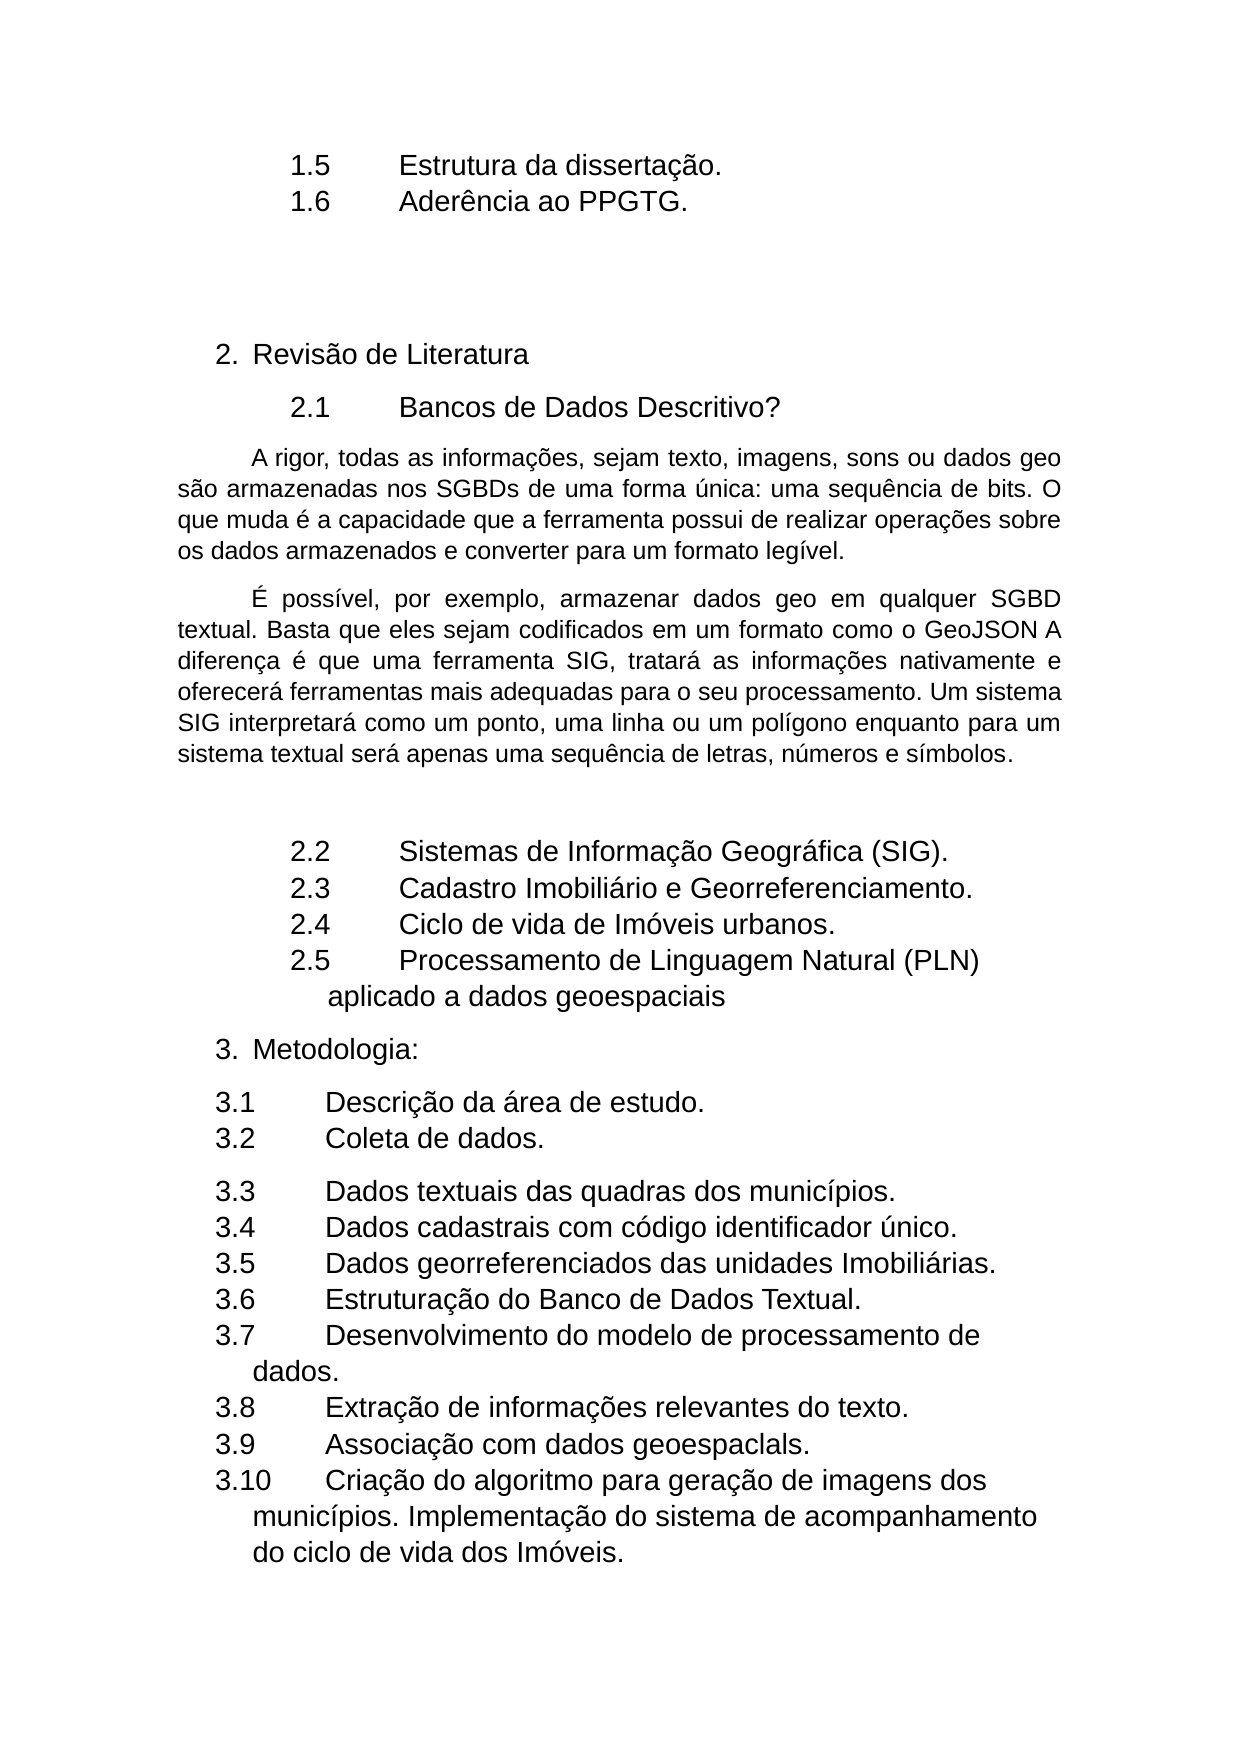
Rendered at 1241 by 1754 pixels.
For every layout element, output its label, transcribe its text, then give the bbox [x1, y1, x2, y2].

list Processamento de Linguagem Natural (PLN) aplicado a dados geoespaciais [290, 943, 1063, 1013]
text É possível, por exemplo, armazenar dados geo em qualquer SGBD textual. Basta que eles sejam codificados em um formato como o GeoJSON A diferença é que uma ferramenta SIG, tratará as informações nativamente e oferecerá ferramentas mais adequadas para o seu processamento. Um sistema SIG interpretará como um ponto, uma linha ou um polígono enquanto para um sistema textual será apenas uma sequência de letras, números e símbolos. [177, 584, 1063, 768]
list Ciclo de vida de Imóveis urbanos. [290, 907, 1063, 940]
list Criação do algoritmo para geração de imagens dos municípios. Implementação do sistema de acompanhamento do ciclo de vida dos Imóveis. [215, 1463, 1063, 1569]
list Dados textuais das quadras dos municípios. [215, 1174, 1063, 1207]
list Coleta de dados. [215, 1121, 1063, 1154]
list Descrição da área de estudo. [215, 1085, 1063, 1118]
text Aderência ao PPGTG. [290, 184, 1063, 217]
text Metodologia: [215, 1032, 1063, 1065]
list Cadastro Imobiliário e Georreferenciamento. [290, 871, 1063, 904]
list Desenvolvimento do modelo de processamento de dados. [215, 1318, 1063, 1388]
text Estrutura da dissertação. [290, 148, 1063, 181]
list Extração de informações relevantes do texto. [215, 1391, 1063, 1424]
list Associação com dados geoespaclals. [215, 1427, 1063, 1460]
list Bancos de Dados Descritivo? [290, 390, 1063, 424]
list Estruturação do Banco de Dados Textual. [215, 1282, 1063, 1316]
list Dados cadastrais com código identificador único. [215, 1210, 1063, 1243]
text Revisão de Literatura [215, 337, 1063, 371]
text A rigor, todas as informações, sejam texto, imagens, sons ou dados geo são armazenadas nos SGBDs de uma forma única: uma sequência de bits. O que muda é a capacidade que a ferramenta possui de realizar operações sobre os dados armazenados e converter para um formato legível. [177, 443, 1063, 565]
list Sistemas de Informação Geográfica (SIG). [290, 834, 1063, 868]
list Dados georreferenciados das unidades Imobiliárias. [215, 1246, 1063, 1279]
